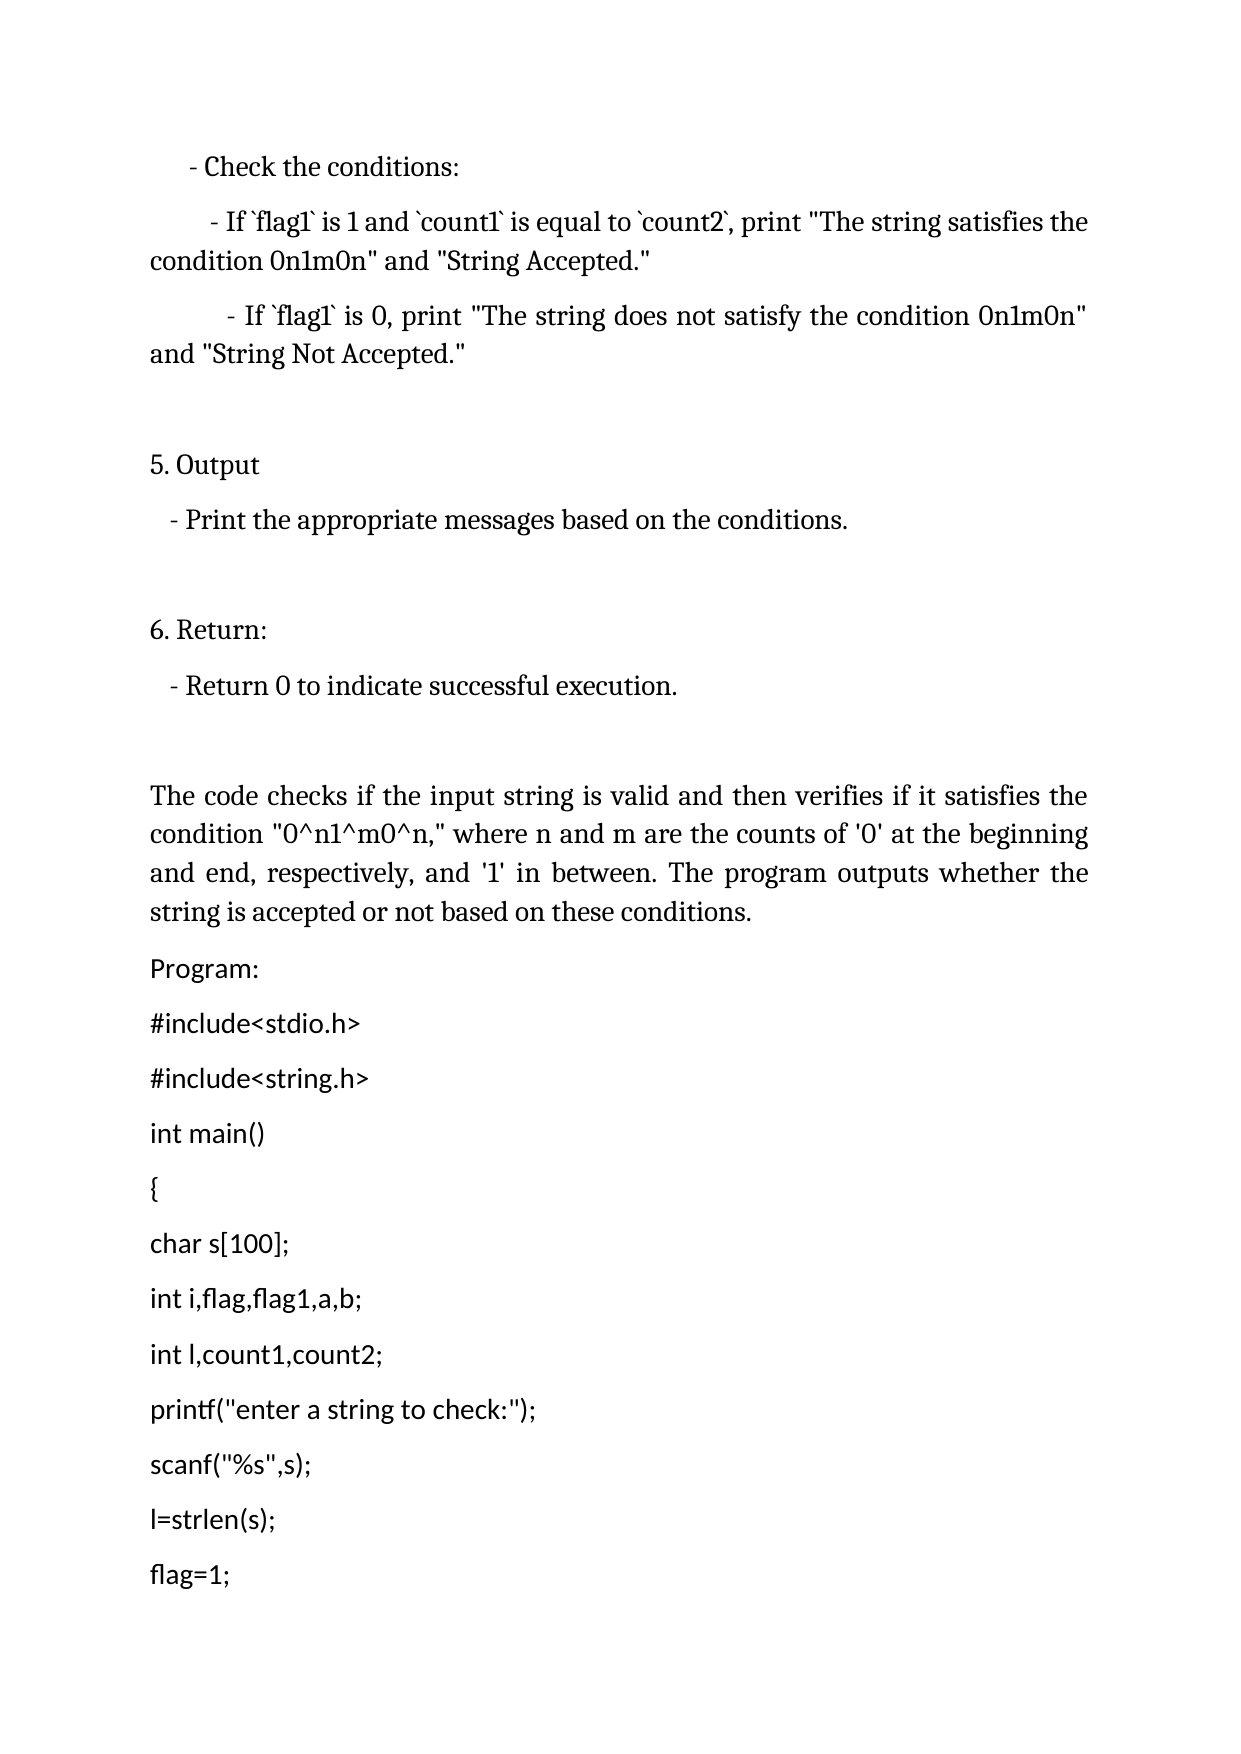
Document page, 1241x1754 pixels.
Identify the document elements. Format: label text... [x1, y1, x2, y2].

text - Print the appropriate messages based on the conditions. [150, 503, 1090, 537]
text char s[100]; [150, 1226, 1090, 1261]
text int i,flag,flag1,a,b; [150, 1281, 1090, 1316]
text #include<string.h> [150, 1060, 1090, 1096]
text - If `flag1` is 0, print "The string does not satisfy the condition 0n1m0n" and "String Not Accepted." [150, 299, 1090, 371]
text { [150, 1170, 1090, 1206]
text - Check the conditions: [150, 150, 1090, 183]
text - If `flag1` is 1 and `count1` is equal to `count2`, print "The string satisfies the condition 0n1m0n" and "String Accepted." [150, 205, 1090, 277]
text l=strlen(s); [150, 1501, 1090, 1537]
text printf("enter a string to check:"); [150, 1391, 1090, 1426]
text Program: [150, 950, 1090, 986]
text The code checks if the input string is valid and then verifies if it satisfies the condition "0^n1^m0^n," where n and m are the counts of '0' at the beginning and end, respectively, and '1' in between. The program outputs whether the string is accepted or not based on these conditions. [150, 779, 1090, 928]
text 5. Output [150, 448, 1090, 481]
text 6. Return: [150, 613, 1090, 647]
text - Return 0 to indicate successful execution. [150, 669, 1090, 702]
text scanf("%s",s); [150, 1446, 1090, 1482]
text #include<stdio.h> [150, 1005, 1090, 1041]
text int main() [150, 1115, 1090, 1151]
text flag=1; [150, 1556, 1090, 1592]
text int l,count1,count2; [150, 1336, 1090, 1371]
